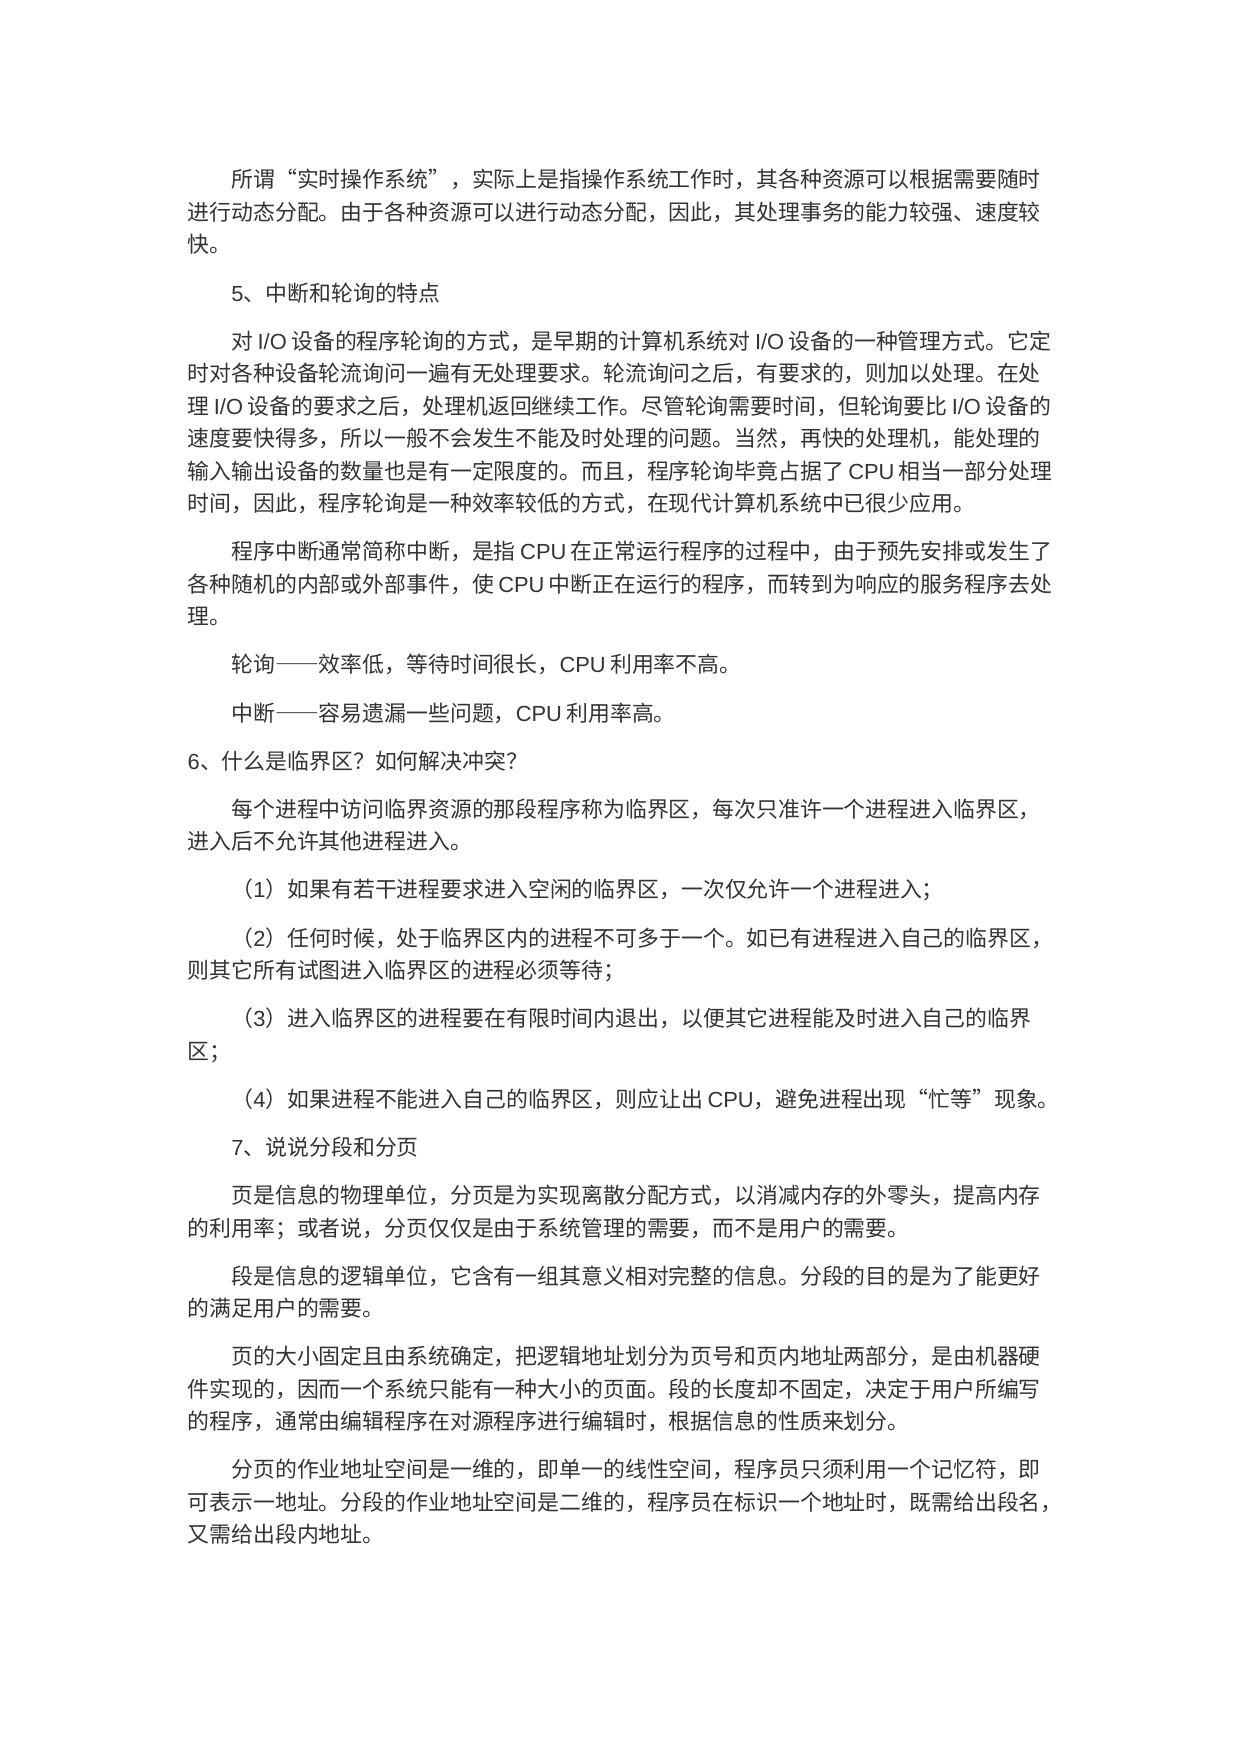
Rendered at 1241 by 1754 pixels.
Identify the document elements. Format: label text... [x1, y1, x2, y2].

text （4）如果进程不能进入自己的临界区，则应让出CPU，避免进程出现“忙等”现象。 [187, 1081, 1053, 1114]
text 5、中断和轮询的特点 [187, 275, 1053, 308]
text 每个进程中访问临界资源的那段程序称为临界区，每次只准许一个进程进入临界区，进入后不允许其他进程进入。 [187, 791, 1053, 856]
text （3）进入临界区的进程要在有限时间内退出，以便其它进程能及时进入自己的临界区； [187, 1001, 1053, 1066]
text 分页的作业地址空间是一维的，即单一的线性空间，程序员只须利用一个记忆符，即可表示一地址。分段的作业地址空间是二维的，程序员在标识一个地址时，既需给出段名，又需给出段内地址。 [187, 1452, 1053, 1549]
text （2）任何时候，处于临界区内的进程不可多于一个。如已有进程进入自己的临界区，则其它所有试图进入临界区的进程必须等待； [187, 920, 1053, 985]
text 页是信息的物理单位，分页是为实现离散分配方式，以消减内存的外零头，提高内存的利用率；或者说，分页仅仅是由于系统管理的需要，而不是用户的需要。 [187, 1178, 1053, 1243]
text 页的大小固定且由系统确定，把逻辑地址划分为页号和页内地址两部分，是由机器硬件实现的，因而一个系统只能有一种大小的页面。段的长度却不固定，决定于用户所编写的程序，通常由编辑程序在对源程序进行编辑时，根据信息的性质来划分。 [187, 1339, 1053, 1436]
text 所谓“实时操作系统”，实际上是指操作系统工作时，其各种资源可以根据需要随时进行动态分配。由于各种资源可以进行动态分配，因此，其处理事务的能力较强、速度较快。 [187, 162, 1053, 259]
text 中断——容易遗漏一些问题，CPU利用率高。 [187, 695, 1053, 728]
text 7、说说分段和分页 [187, 1129, 1053, 1162]
text 对I/O设备的程序轮询的方式，是早期的计算机系统对I/O设备的一种管理方式。它定时对各种设备轮流询问一遍有无处理要求。轮流询问之后，有要求的，则加以处理。在处理I/O设备的要求之后，处理机返回继续工作。尽管轮询需要时间，但轮询要比I/O设备的速度要快得多，所以一般不会发生不能及时处理的问题。当然，再快的处理机，能处理的输入输出设备的数量也是有一定限度的。而且，程序轮询毕竟占据了CPU相当一部分处理时间，因此，程序轮询是一种效率较低的方式，在现代计算机系统中已很少应用。 [187, 323, 1053, 518]
text 6、什么是临界区？如何解决冲突？ [187, 743, 1053, 776]
text 程序中断通常简称中断，是指CPU在正常运行程序的过程中，由于预先安排或发生了各种随机的内部或外部事件，使CPU中断正在运行的程序，而转到为响应的服务程序去处理。 [187, 534, 1053, 631]
text 轮询——效率低，等待时间很长，CPU利用率不高。 [187, 647, 1053, 679]
text （1）如果有若干进程要求进入空闲的临界区，一次仅允许一个进程进入； [187, 872, 1053, 904]
text 段是信息的逻辑单位，它含有一组其意义相对完整的信息。分段的目的是为了能更好的满足用户的需要。 [187, 1258, 1053, 1323]
